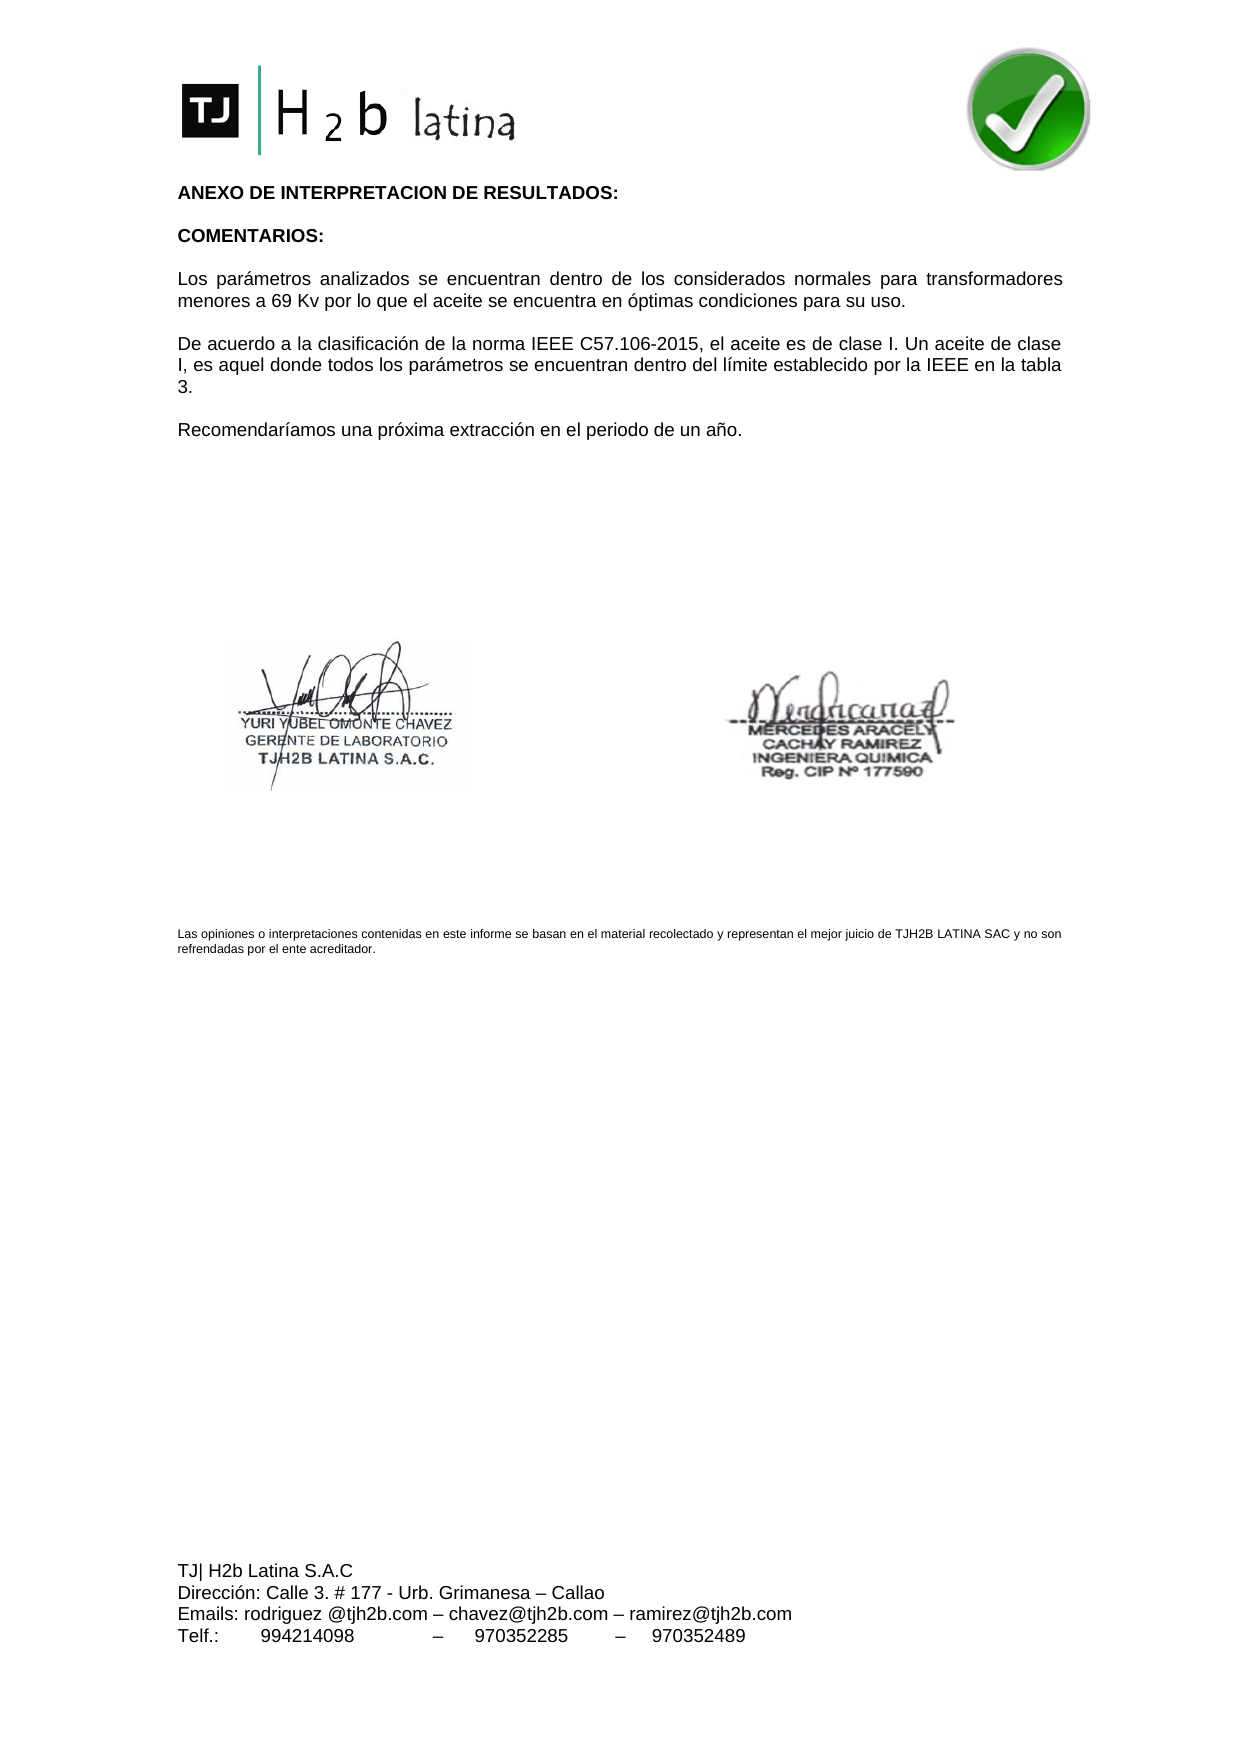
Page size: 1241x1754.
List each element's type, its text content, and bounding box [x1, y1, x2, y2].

picture [963, 44, 1092, 172]
picture [177, 608, 1037, 843]
text COMENTARIOS: [177, 225, 1063, 246]
text Las opiniones o interpretaciones contenidas en este informe se basan en el material recolectado y representan el mejor juicio de TJH2B LATINA SAC y no son refrendadas por el ente acreditador. [177, 927, 1063, 956]
text Los parámetros analizados se encuentran dentro de los considerados normales para transformadores menores a 69 Kv por lo que el aceite se encuentra en óptimas condiciones para su uso. [177, 268, 1063, 311]
text ANEXO DE INTERPRETACION DE RESULTADOS: [177, 182, 1063, 203]
text De acuerdo a la clasificación de la norma IEEE C57.106-2015, el aceite es de clase I. Un aceite de clase I, es aquel donde todos los parámetros se encuentran dentro del límite establecido por la IEEE en la tabla 3. [177, 333, 1063, 397]
picture [177, 59, 524, 156]
text Recomendaríamos una próxima extracción en el periodo de un año. [177, 419, 1063, 440]
